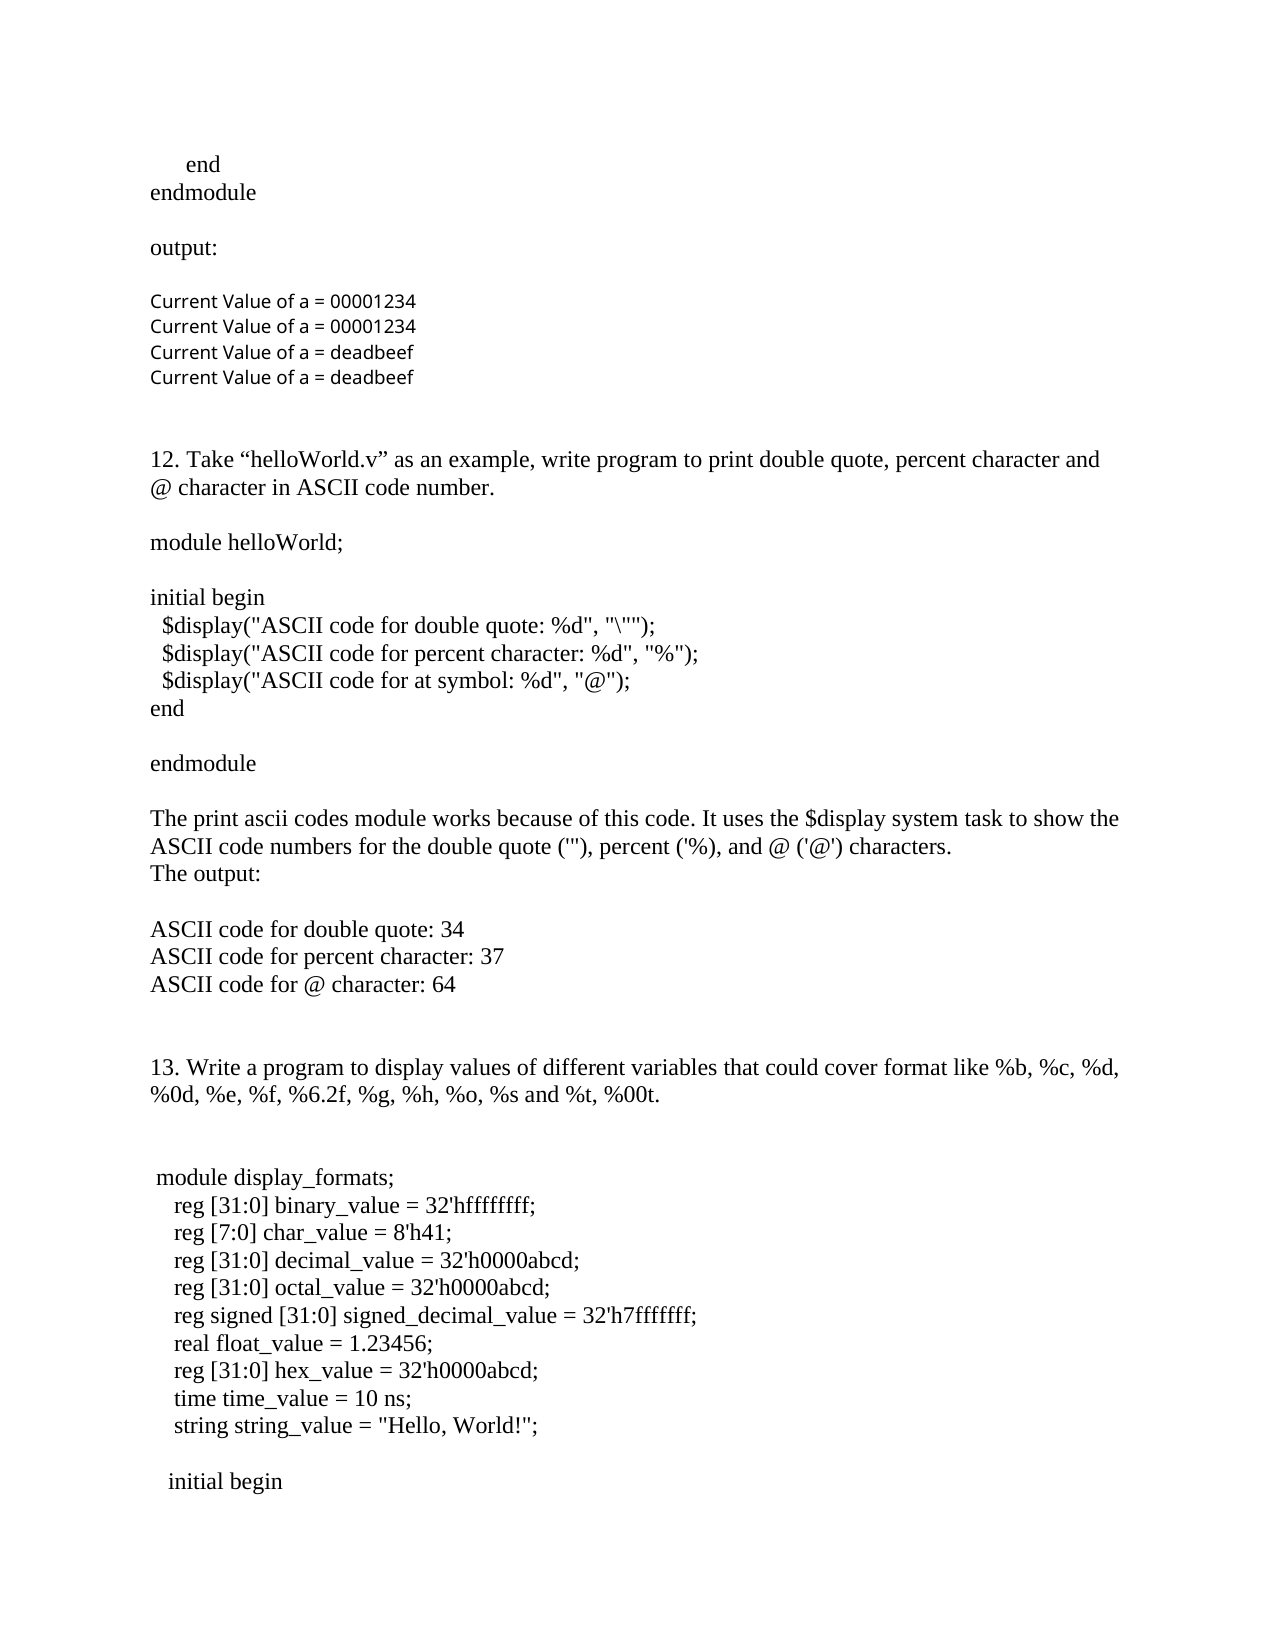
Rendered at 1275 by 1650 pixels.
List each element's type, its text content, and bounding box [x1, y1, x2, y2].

text The print ascii codes module works because of this code. It uses the $display system task to show the ASCII code numbers for the double quote ('"), percent ('%), and @ ('@') characters. [150, 804, 1125, 859]
list Take “helloWorld.v” as an example, write program to print double quote, percent character and @ character in ASCII code number. [150, 445, 1125, 501]
text end [150, 694, 1125, 721]
text module display_formats; [150, 1163, 1125, 1191]
text reg [7:0] char_value = 8'h41; [150, 1218, 1125, 1246]
text The output: [150, 859, 1125, 887]
text ASCII code for double quote: 34 [150, 914, 1125, 942]
text end [150, 150, 1125, 178]
text reg [31:0] decimal_value = 32'h0000abcd; [150, 1246, 1125, 1273]
text real float_value = 1.23456; [150, 1329, 1125, 1356]
list Write a program to display values of different variables that could cover format like %b, %c, %d, %0d, %e, %f, %6.2f, %g, %h, %o, %s and %t, %00t. [150, 1053, 1125, 1108]
text time time_value = 10 ns; [150, 1384, 1125, 1411]
text endmodule [150, 178, 1125, 205]
text output: [150, 233, 1125, 260]
text reg [31:0] octal_value = 32'h0000abcd; [150, 1273, 1125, 1301]
text initial begin [150, 583, 1125, 611]
text endmodule [150, 749, 1125, 777]
text string string_value = "Hello, World!"; [150, 1411, 1125, 1439]
text reg signed [31:0] signed_decimal_value = 32'h7fffffff; [150, 1301, 1125, 1329]
text $display("ASCII code for at symbol: %d", "@"); [150, 666, 1125, 694]
text ASCII code for percent character: 37 [150, 942, 1125, 970]
text $display("ASCII code for percent character: %d", "%"); [150, 638, 1125, 666]
text Current Value of a = 00001234 Current Value of a = 00001234 Current Value of a = deadbeef Current Value of a = deadbeef [150, 288, 1125, 390]
text ASCII code for @ character: 64 [150, 970, 1125, 997]
text initial begin [150, 1467, 1125, 1494]
text reg [31:0] hex_value = 32'h0000abcd; [150, 1356, 1125, 1384]
text module helloWorld; [150, 528, 1125, 556]
text reg [31:0] binary_value = 32'hffffffff; [150, 1191, 1125, 1218]
text $display("ASCII code for double quote: %d", "\""); [150, 611, 1125, 638]
